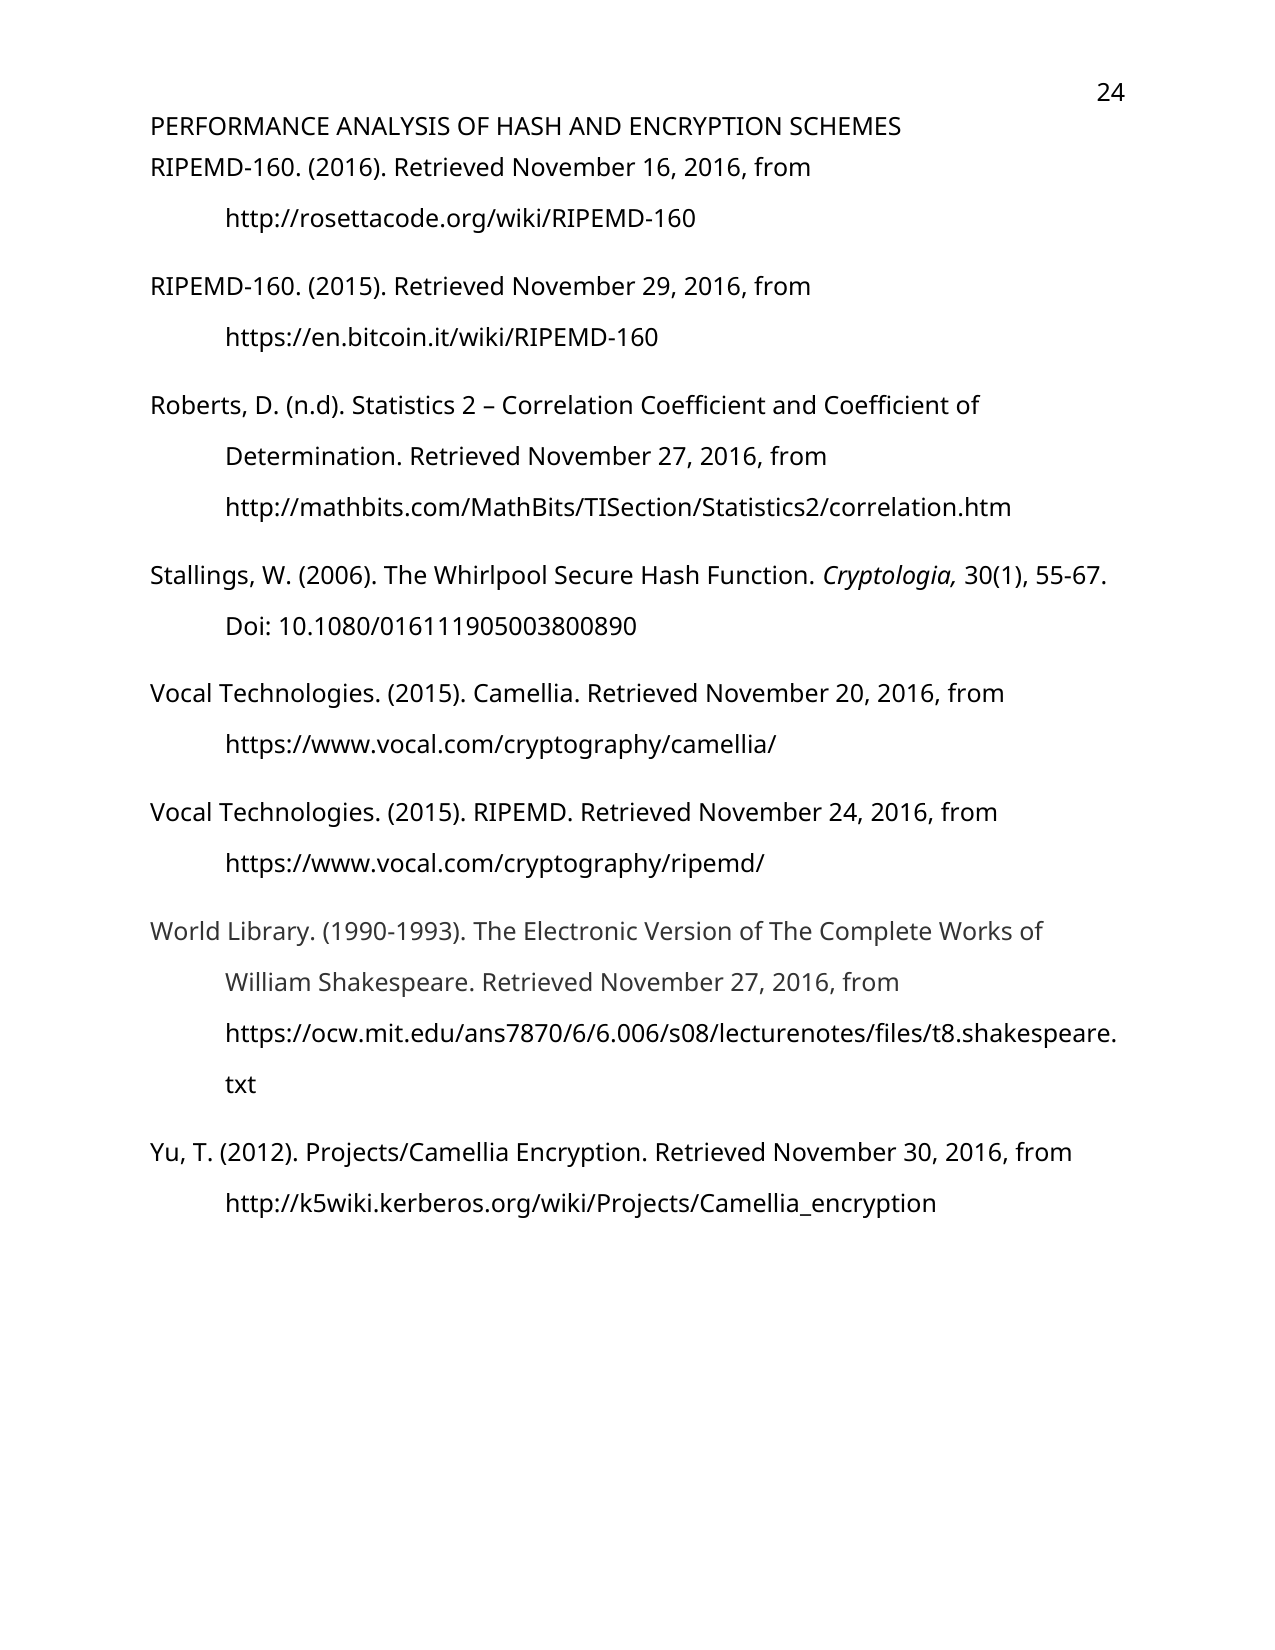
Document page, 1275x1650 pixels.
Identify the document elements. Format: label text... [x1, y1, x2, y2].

text RIPEMD-160. (2016). Retrieved November 16, 2016, from http://rosettacode.org/wiki/RIPEMD-160 [150, 150, 1125, 235]
text Vocal Technologies. (2015). RIPEMD. Retrieved November 24, 2016, from https://www.vocal.com/cryptography/ripemd/ [150, 795, 1125, 880]
text Vocal Technologies. (2015). Camellia. Retrieved November 20, 2016, from https://www.vocal.com/cryptography/camellia/ [150, 676, 1125, 761]
text Roberts, D. (n.d). Statistics 2 – Correlation Coefficient and Coefficient of Determination. Retrieved November 27, 2016, from http://mathbits.com/MathBits/TISection/Statistics2/correlation.htm [150, 387, 1125, 524]
text World Library. (1990-1993). The Electronic Version of The Complete Works of William Shakespeare. Retrieved November 27, 2016, from https://ocw.mit.edu/ans7870/6/6.006/s08/lecturenotes/files/t8.shakespeare.txt [150, 913, 1125, 1101]
text Yu, T. (2012). Projects/Camellia Encryption. Retrieved November 30, 2016, from http://k5wiki.kerberos.org/wiki/Projects/Camellia_encryption [150, 1134, 1125, 1219]
text RIPEMD-160. (2015). Retrieved November 29, 2016, from https://en.bitcoin.it/wiki/RIPEMD-160 [150, 269, 1125, 354]
text Stallings, W. (2006). The Whirlpool Secure Hash Function. Cryptologia, 30(1), 55-67. Doi: 10.1080/016111905003800890 [150, 557, 1125, 642]
